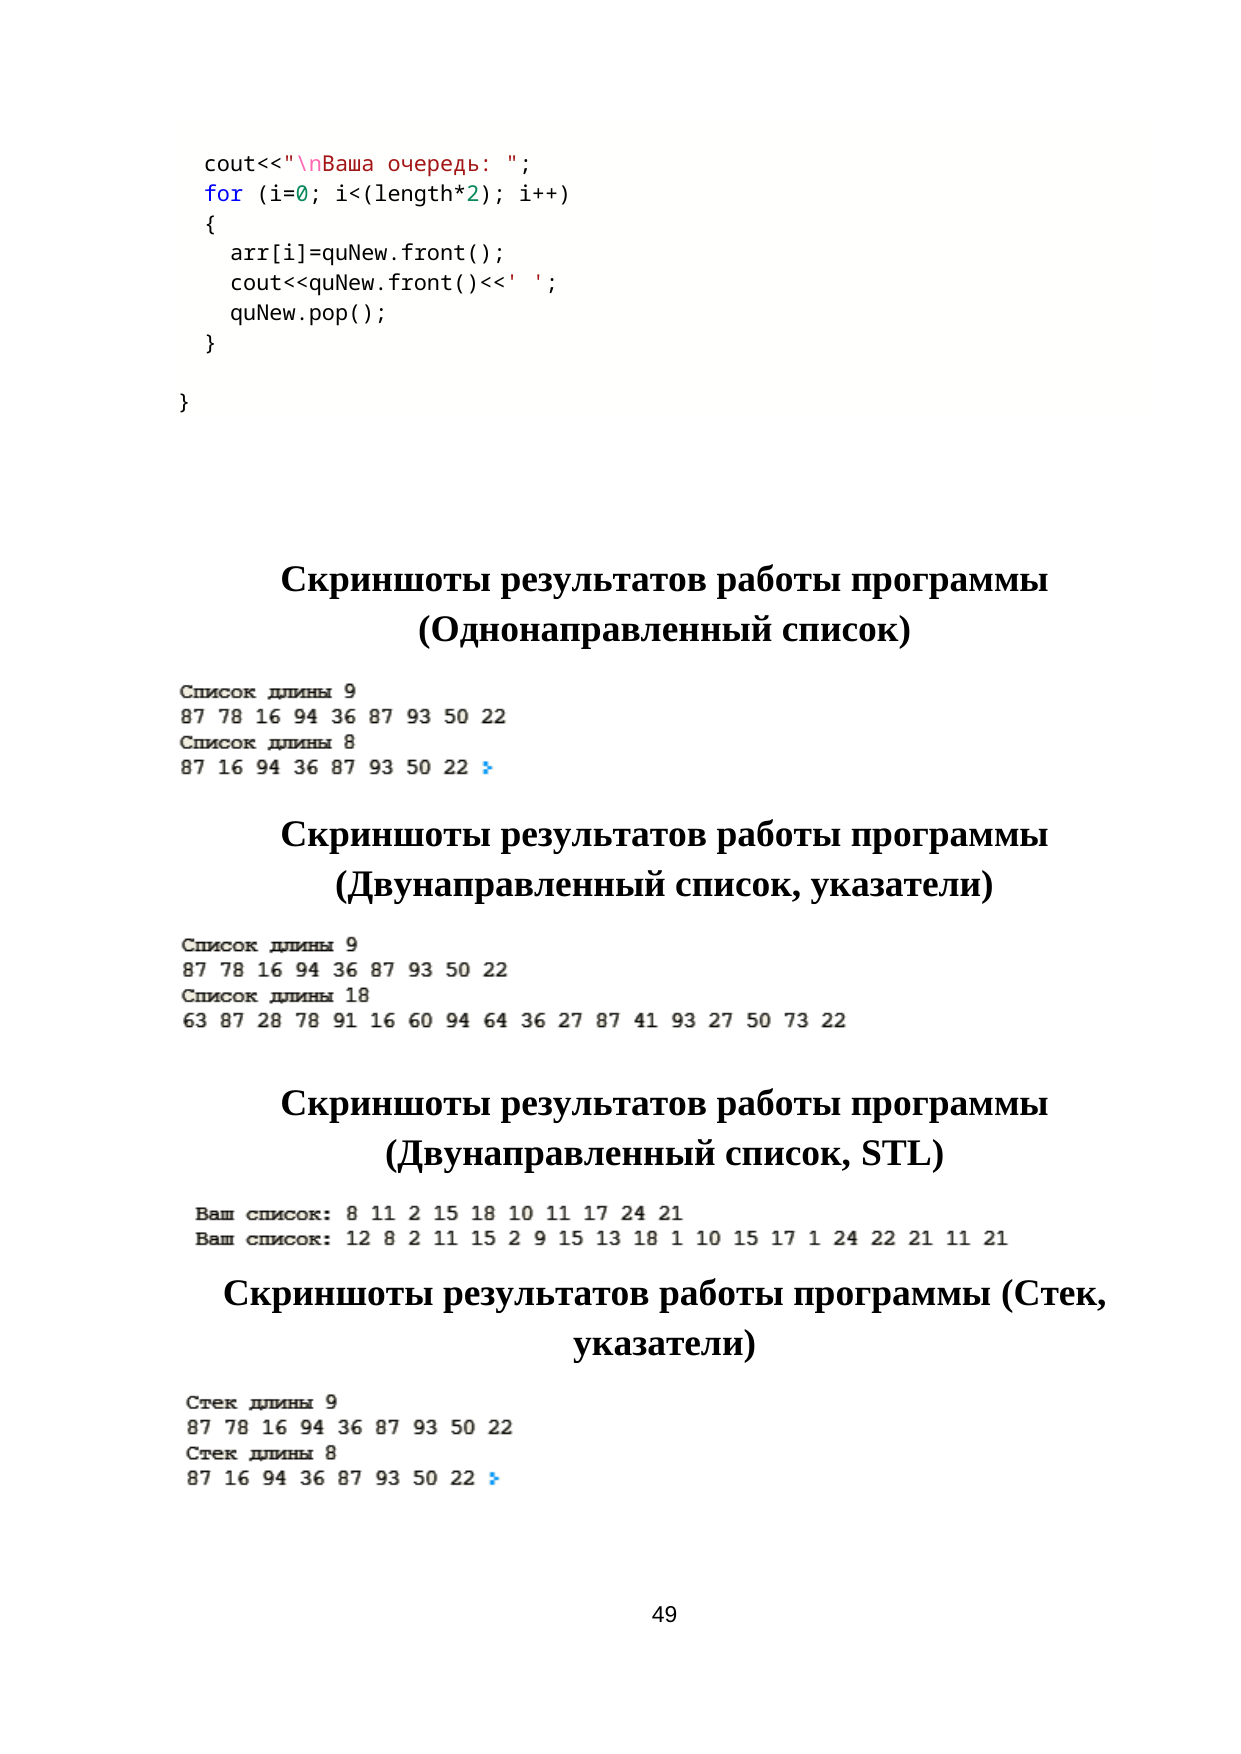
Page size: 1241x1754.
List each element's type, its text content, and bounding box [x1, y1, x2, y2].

picture [177, 676, 525, 787]
text Скриншоты результатов работы программы (Двунаправленный список, STL) [177, 1081, 1152, 1173]
text Скриншоты результатов работы программы (Двунаправленный список, указатели) [177, 812, 1152, 904]
text for (i=0; i<(length*2); i++) [177, 178, 1152, 207]
picture [177, 931, 854, 1056]
text quNew.pop(); [177, 297, 1152, 327]
picture [177, 1390, 527, 1501]
text Скриншоты результатов работы программы (Однонаправленный список) [177, 557, 1152, 649]
picture [177, 1200, 1013, 1246]
text } [177, 327, 1152, 356]
text arr[i]=quNew.front(); [177, 237, 1152, 267]
text Скриншоты результатов работы программы (Стек, указатели) [177, 1271, 1152, 1363]
text cout<<quNew.front()<<' '; [177, 267, 1152, 297]
text } [177, 386, 1152, 416]
text { [177, 207, 1152, 237]
text cout<<"\nВаша очередь: "; [177, 148, 1152, 178]
